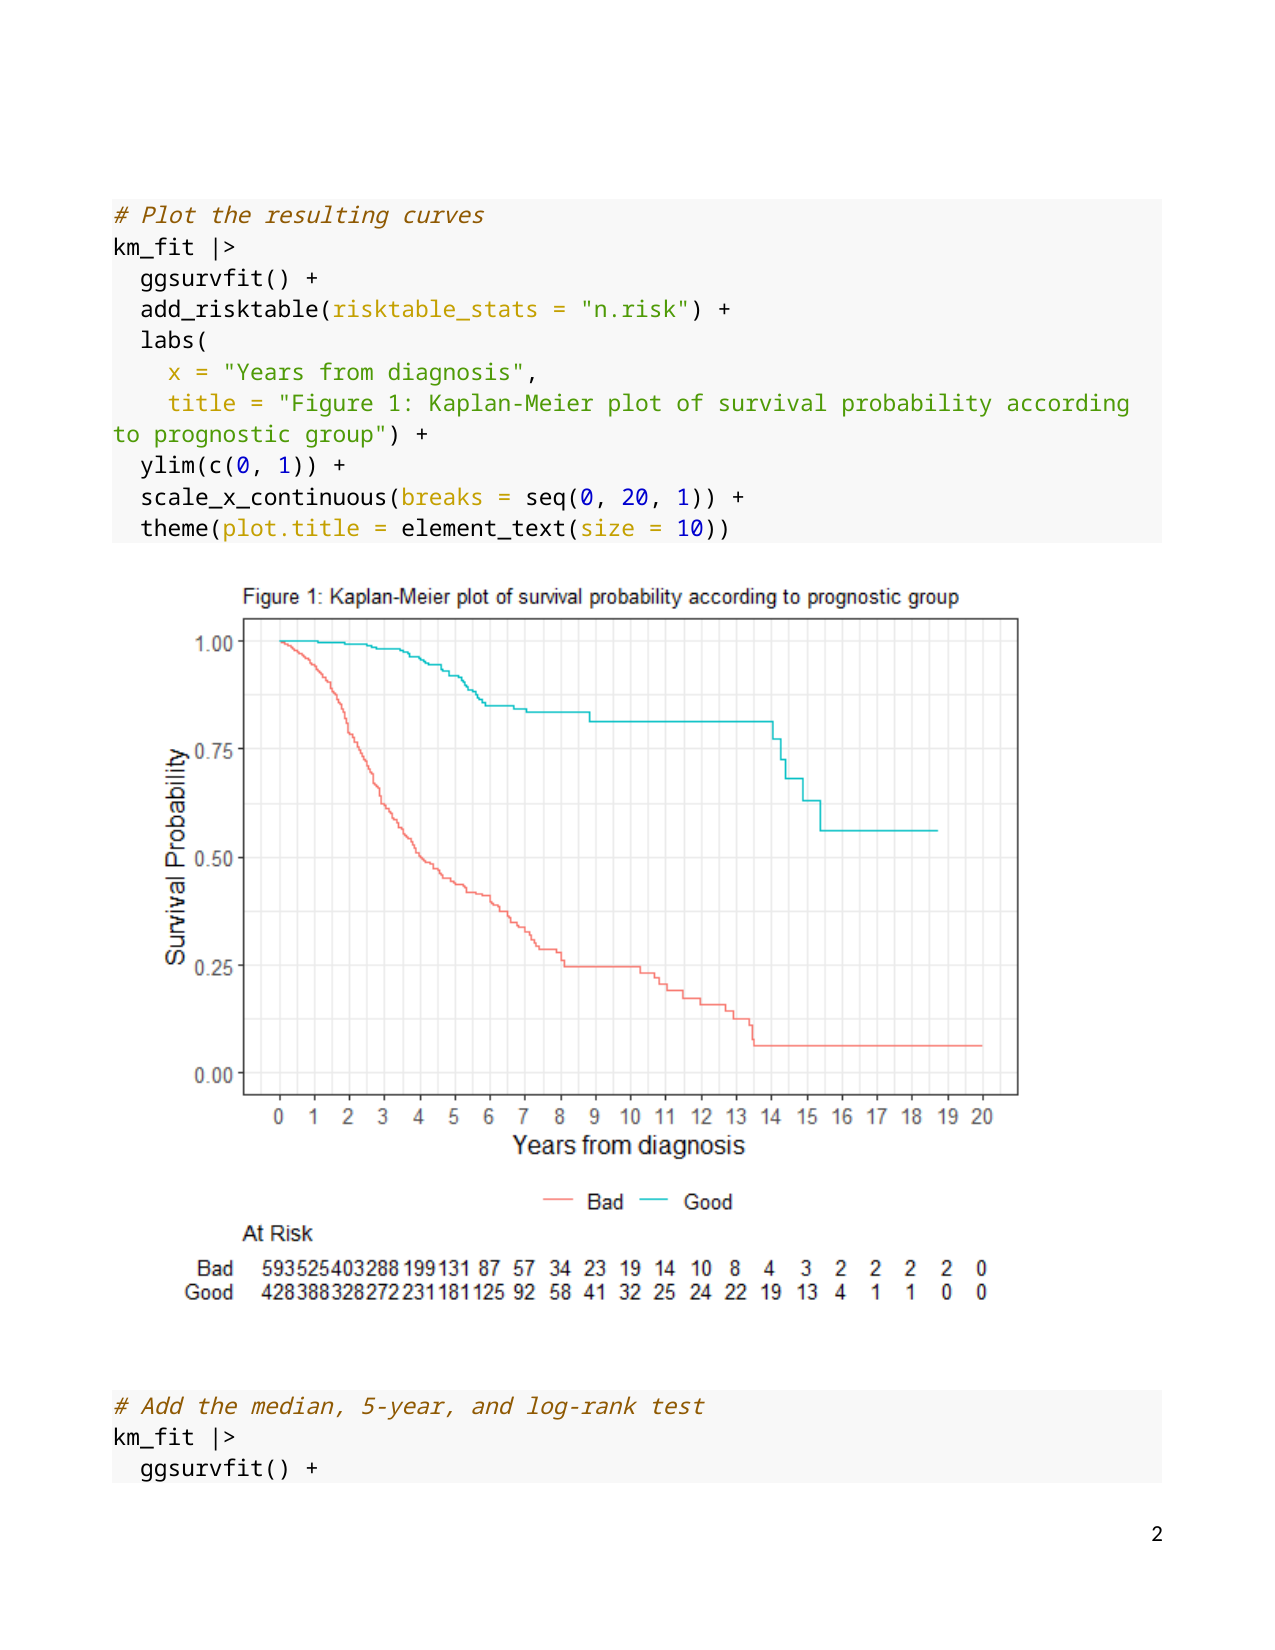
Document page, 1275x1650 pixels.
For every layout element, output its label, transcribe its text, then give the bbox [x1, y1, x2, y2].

text # Plot the resulting curves km_fit |> ggsurvfit() + add_risktable(risktable_stats = "n.risk") + labs( x = "Years from diagnosis", title = "Figure 1: Kaplan-Meier plot of survival probability according to prognostic group") + ylim(c(0, 1)) + scale_x_continuous(breaks = seq(0, 20, 1)) + theme(plot.title = element_text(size = 10)) [209, 199, 1162, 543]
picture [131, 563, 1041, 1322]
